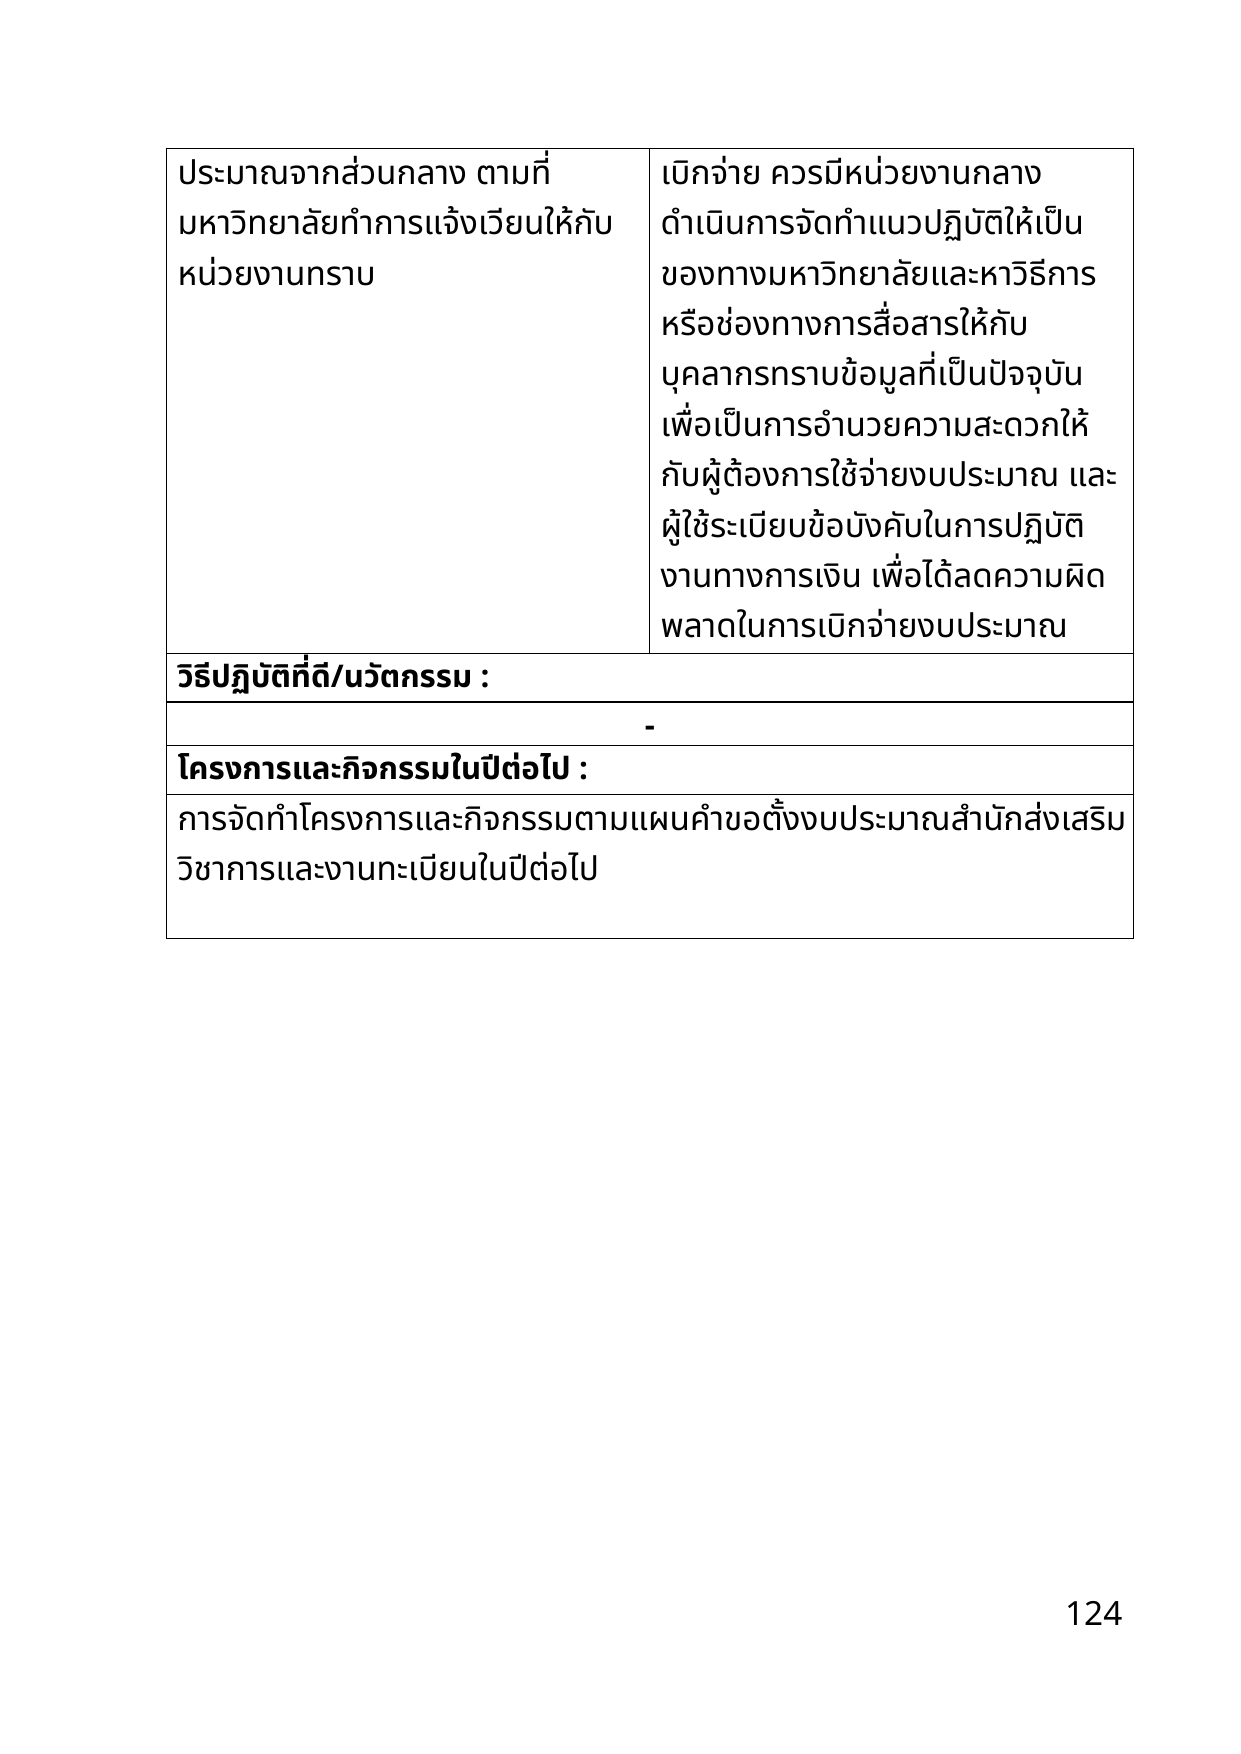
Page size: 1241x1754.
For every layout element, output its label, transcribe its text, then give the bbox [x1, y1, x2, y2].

table_cell การจัดทำโครงการและกิจกรรมตามแผนคำขอตั้งงบประมาณสำนักส่งเสริมวิชาการและงานทะเบียนในปีต่อไป [167, 795, 1133, 938]
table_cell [650, 149, 1133, 653]
table_cell - [167, 703, 1133, 745]
table_cell โครงการและกิจกรรมในปีต่อไป : [167, 746, 1133, 794]
table_cell วิธีปฏิบัติที่ดี/นวัตกรรม : [167, 654, 1133, 701]
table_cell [167, 149, 649, 653]
